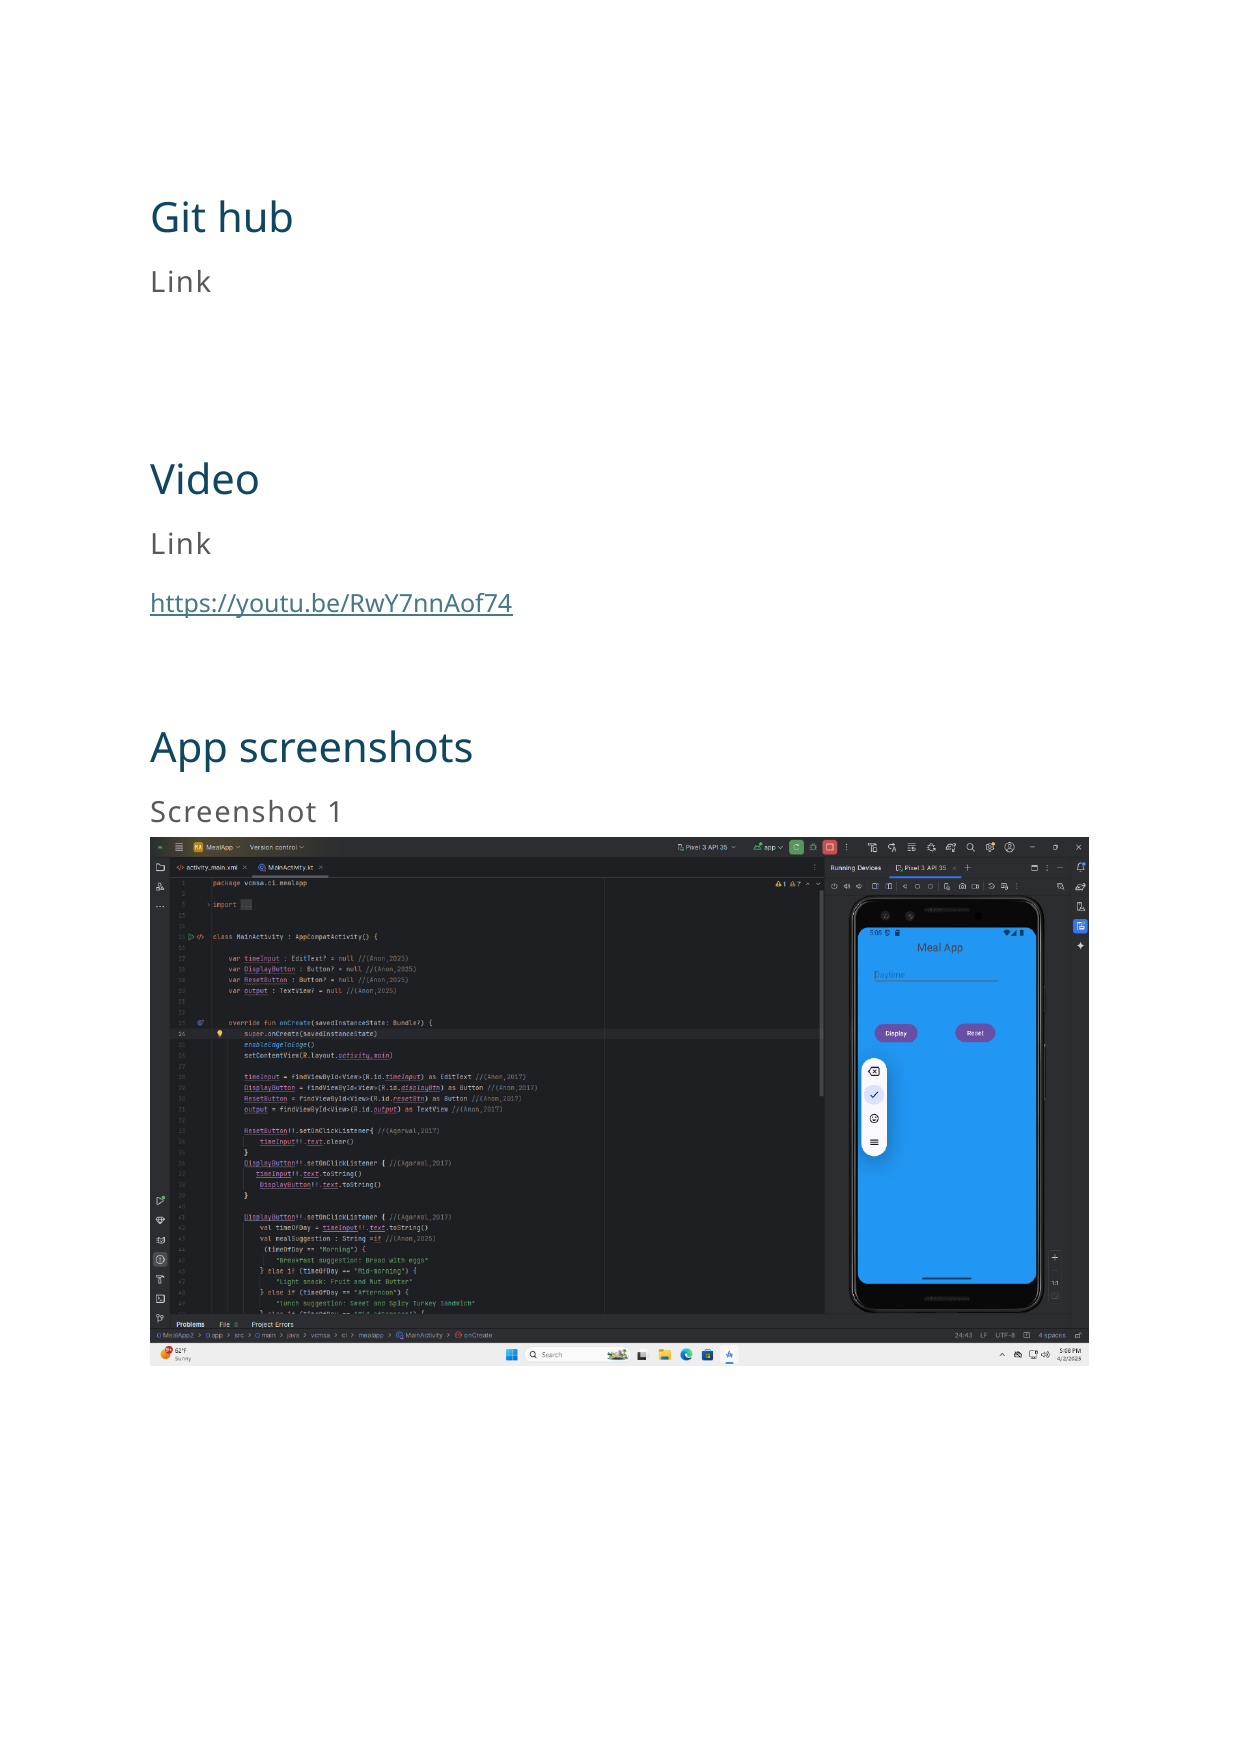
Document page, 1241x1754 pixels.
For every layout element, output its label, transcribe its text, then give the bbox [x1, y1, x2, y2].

subtitle Link [150, 261, 1090, 301]
subtitle App screenshots [150, 718, 1090, 775]
subtitle Git hub [150, 187, 1090, 244]
picture [150, 837, 1089, 1366]
text https://youtu.be/RwY7nnAof74 [150, 586, 1090, 619]
subtitle Video [150, 450, 1090, 506]
subtitle Link [150, 523, 1090, 563]
